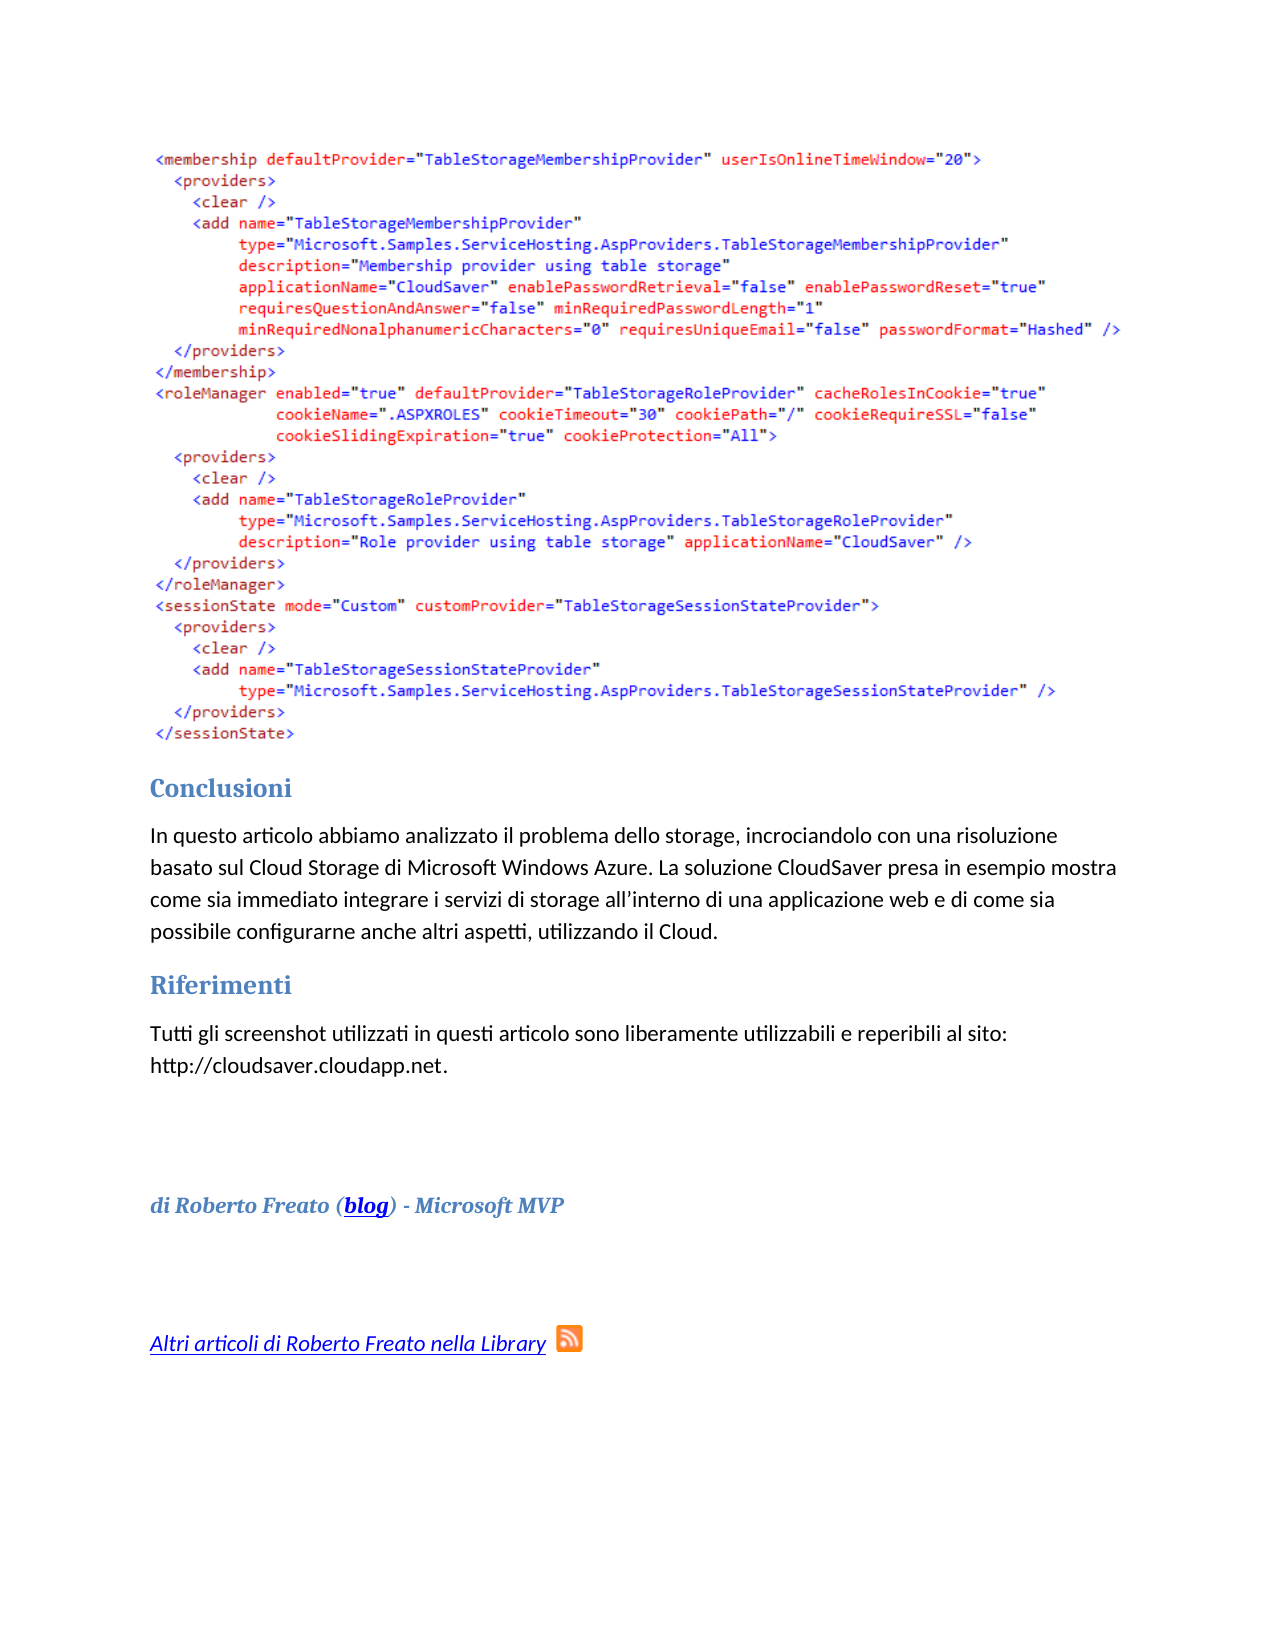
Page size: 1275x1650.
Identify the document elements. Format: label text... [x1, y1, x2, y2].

picture [150, 150, 1125, 744]
text In questo articolo abbiamo analizzato il problema dello storage, incrociandolo con una risoluzione basato sul Cloud Storage di Microsoft Windows Azure. La soluzione CloudSaver presa in esempio mostra come sia immediato integrare i servizi di storage all’interno di una applicazione web e di come sia possibile configurarne anche altri aspetti, utilizzando il Cloud. [150, 821, 1125, 945]
subtitle Conclusioni [150, 773, 1125, 804]
subtitle di Roberto Freato (blog) - Microsoft MVP [150, 1193, 1125, 1219]
text Altri articoli di Roberto Freato nella Library [150, 1325, 1125, 1358]
text Tutti gli screenshot utilizzati in questi articolo sono liberamente utilizzabili e reperibili al sito: http://cloudsaver.cloudapp.net. [150, 1019, 1125, 1079]
picture [556, 1325, 583, 1352]
subtitle Riferimenti [150, 970, 1125, 1002]
